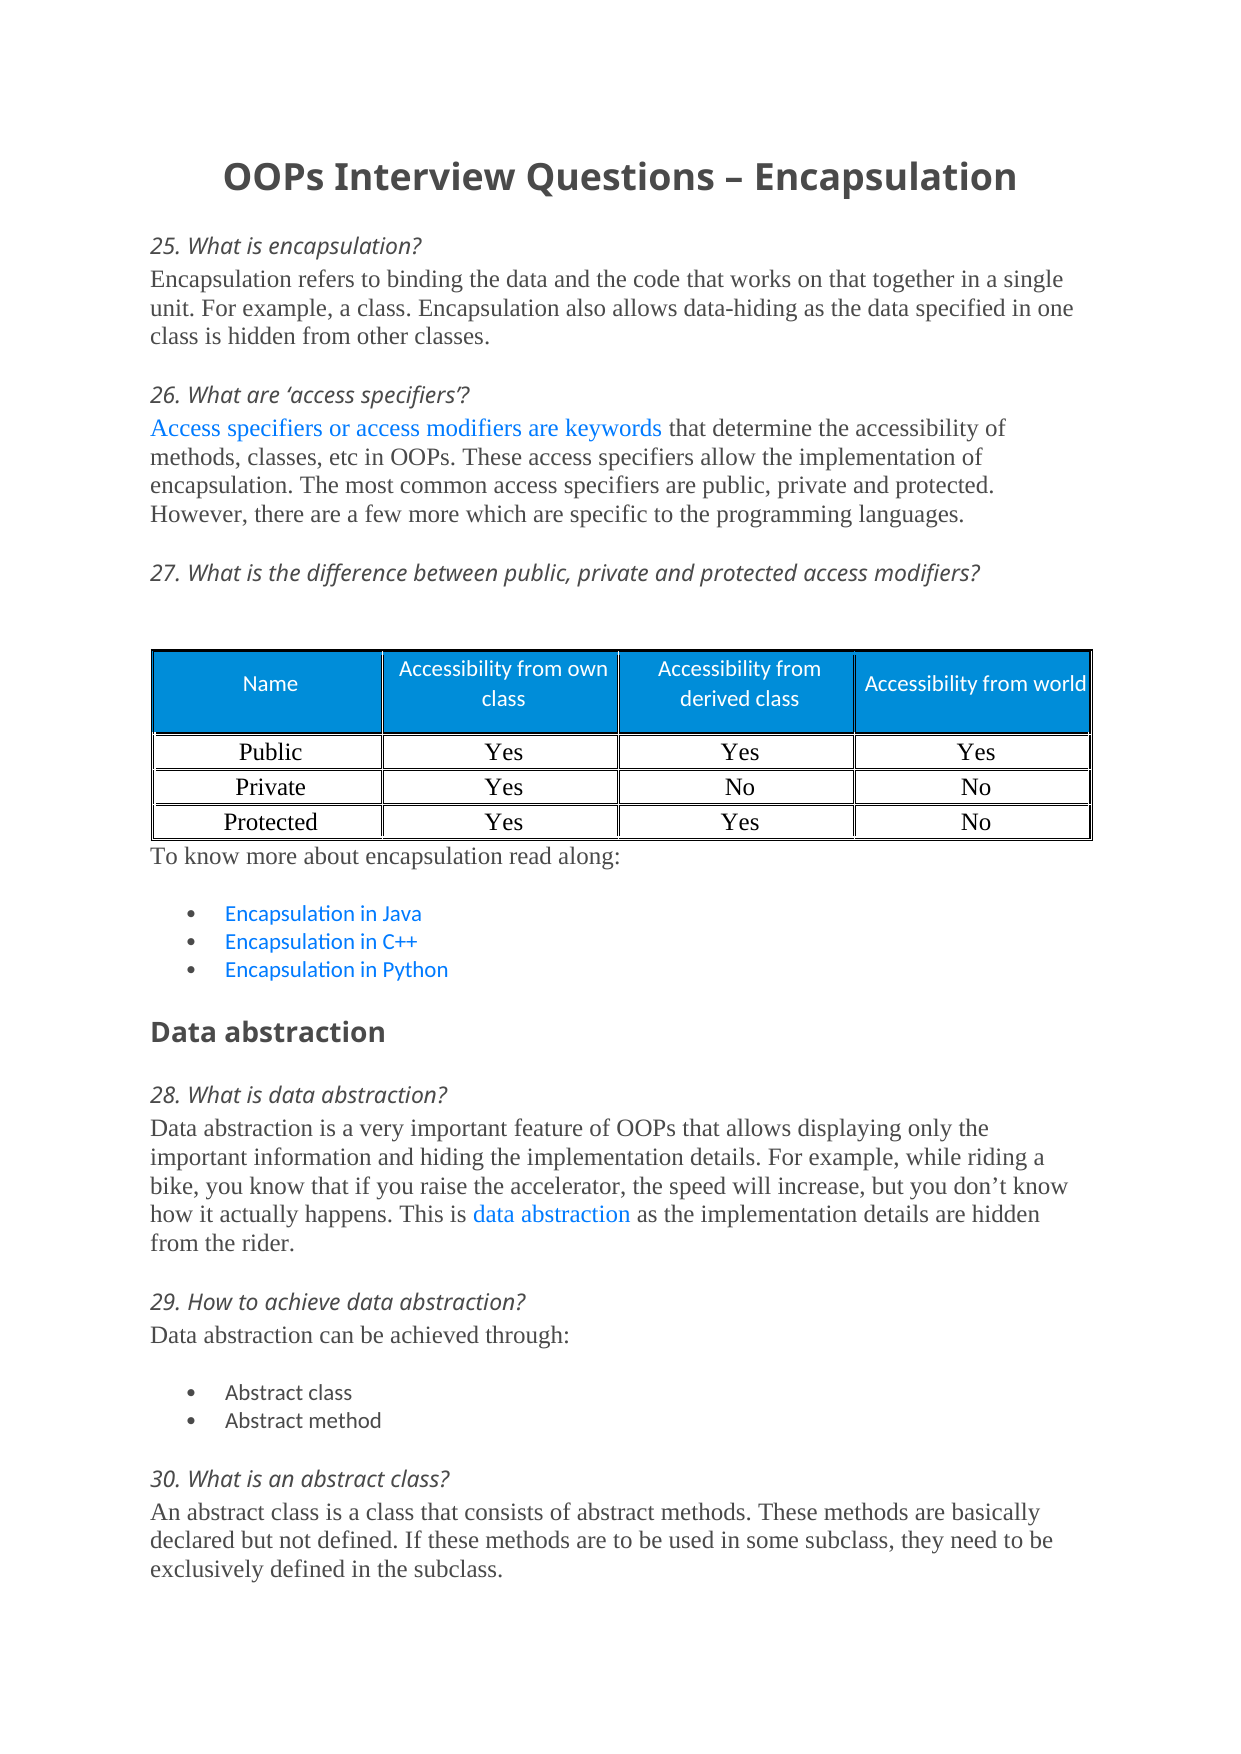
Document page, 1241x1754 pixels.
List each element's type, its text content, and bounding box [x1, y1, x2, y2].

table_cell Yes [383, 806, 618, 838]
table_cell Public [154, 732, 381, 767]
text Data abstraction is a very important feature of OOPs that allows displaying only the important information and hiding the implementation details. For example, while riding a bike, you know that if you raise the accelerator, the speed will increase, but you don’t know how it actually happens. This is data abstraction as the implementation details are hidden from the rider. [150, 1113, 1090, 1257]
subtitle 29. How to achieve data abstraction? [150, 1286, 1090, 1317]
table_cell Protected [154, 803, 382, 838]
text An abstract class is a class that consists of abstract methods. These methods are basically declared but not defined. If these methods are to be used in some subclass, they need to be exclusively defined in the subclass. [150, 1497, 1090, 1583]
list Encapsulation in Java [187, 899, 1090, 927]
subtitle 25. What is encapsulation? [150, 230, 1090, 261]
subtitle 27. What is the difference between public, private and protected access modifiers? [150, 557, 1090, 588]
text Data abstraction can be achieved through: [150, 1320, 1090, 1349]
subtitle OOPs Interview Questions – Encapsulation [150, 150, 1090, 201]
text Access specifiers or access modifiers are keywords that determine the accessibility of methods, classes, etc in OOPs. These access specifiers allow the implementation of encapsulation. The most common access specifiers are public, private and protected. However, there are a few more which are specific to the programming languages. [150, 413, 1090, 528]
table_cell Yes [619, 806, 855, 838]
table_cell No [856, 768, 1090, 802]
table_header Accessibility from derived class [619, 652, 855, 732]
list Encapsulation in Python [187, 955, 1090, 983]
table_header Name [154, 652, 382, 732]
subtitle 28. What is data abstraction? [150, 1079, 1090, 1111]
table_cell Yes [856, 732, 1090, 767]
list Encapsulation in C++ [187, 927, 1090, 955]
table_cell No [855, 803, 1090, 838]
list Abstract class [187, 1378, 1090, 1406]
table_cell Private [154, 768, 381, 802]
subtitle 30. What is an abstract class? [150, 1463, 1090, 1494]
text Encapsulation refers to binding the data and the code that works on that together in a single unit. For example, a class. Encapsulation also allows data-hiding as the data specified in one class is hidden from other classes. [150, 264, 1090, 350]
subtitle 26. What are ‘access specifiers’? [150, 379, 1090, 411]
subtitle Data abstraction [150, 1012, 1090, 1050]
table_cell No [620, 771, 853, 802]
table_header Accessibility from own class [383, 652, 618, 732]
table_cell Yes [620, 736, 853, 767]
text To know more about encapsulation read along: [150, 841, 1090, 869]
table_cell Yes [384, 771, 617, 802]
table_header Accessibility from world [855, 652, 1089, 732]
list Abstract method [187, 1406, 1090, 1434]
table_cell Yes [384, 736, 617, 767]
